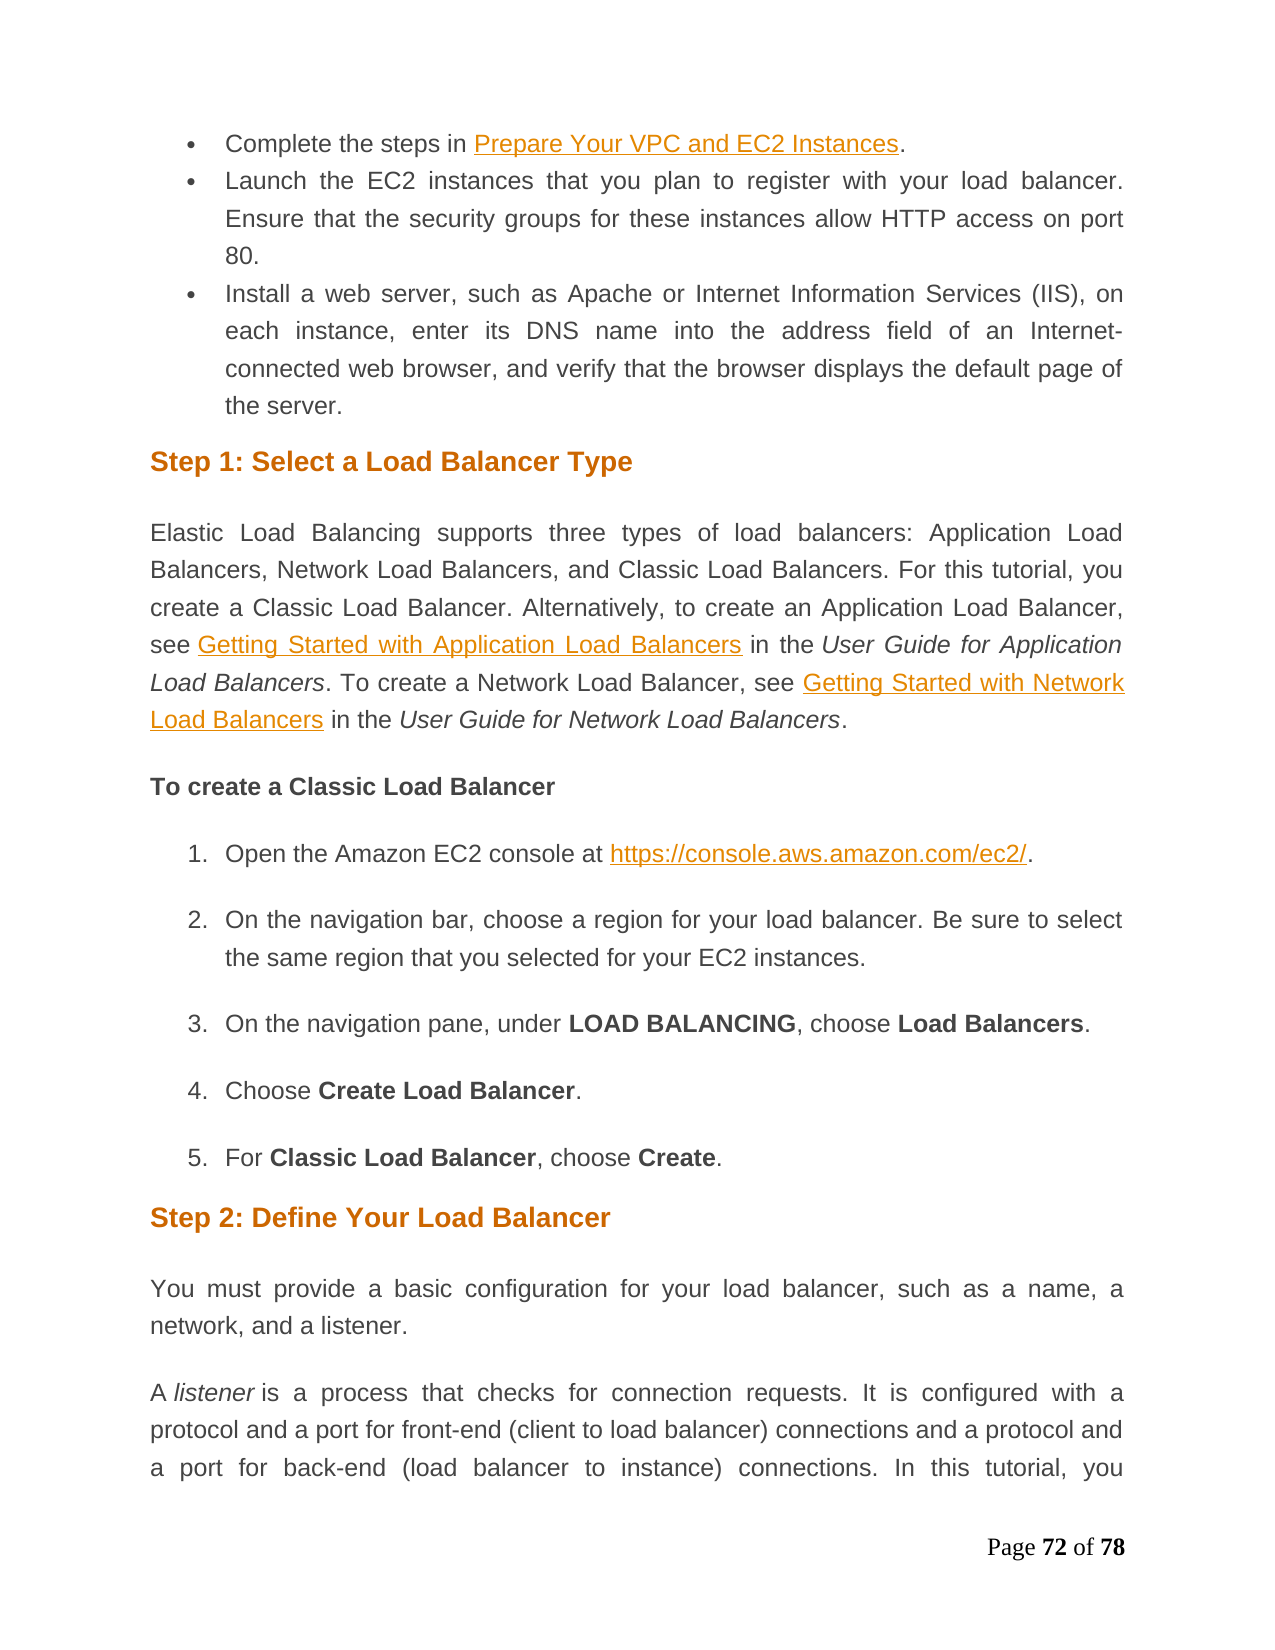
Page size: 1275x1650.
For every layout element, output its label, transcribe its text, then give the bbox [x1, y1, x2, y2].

list Open the Amazon EC2 console at https://console.aws.amazon.com/ec2/. [187, 830, 1125, 867]
list On the navigation pane, under LOAD BALANCING, choose Load Balancers. [187, 1001, 1125, 1038]
subtitle Step 1: Select a Load Balancer Type [150, 445, 1125, 477]
subtitle Step 2: Define Your Load Balancer [150, 1201, 1125, 1233]
list On the navigation bar, choose a region for your load balancer. Be sure to select the same region that you selected for your EC2 instances. [187, 897, 1125, 972]
list Choose Create Load Balancer. [187, 1067, 1125, 1105]
list Install a web server, such as Apache or Internet Information Services (IIS), on each instance, enter its DNS name into the address field of an Internet-connected web browser, and verify that the browser displays the default page of the server. [187, 270, 1125, 420]
title To create a Classic Load Balancer [150, 763, 1125, 801]
text Elastic Load Balancing supports three types of load balancers: Application Load Balancers, Network Load Balancers, and Classic Load Balancers. For this tutorial, you create a Classic Load Balancer. Alternatively, to create an Application Load Balancer, see Getting Started with Application Load Balancers in the User Guide for Application Load Balancers. To create a Network Load Balancer, see Getting Started with Network Load Balancers in the User Guide for Network Load Balancers. [150, 509, 1125, 734]
list Launch the EC2 instances that you plan to register with your load balancer. Ensure that the security groups for these instances allow HTTP access on port 80. [187, 157, 1125, 270]
list For Classic Load Balancer, choose Create. [187, 1134, 1125, 1172]
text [150, 1369, 1125, 1481]
text You must provide a basic configuration for your load balancer, such as a name, a network, and a listener. [150, 1265, 1125, 1340]
list Complete the steps in Prepare Your VPC and EC2 Instances. [187, 120, 1125, 157]
